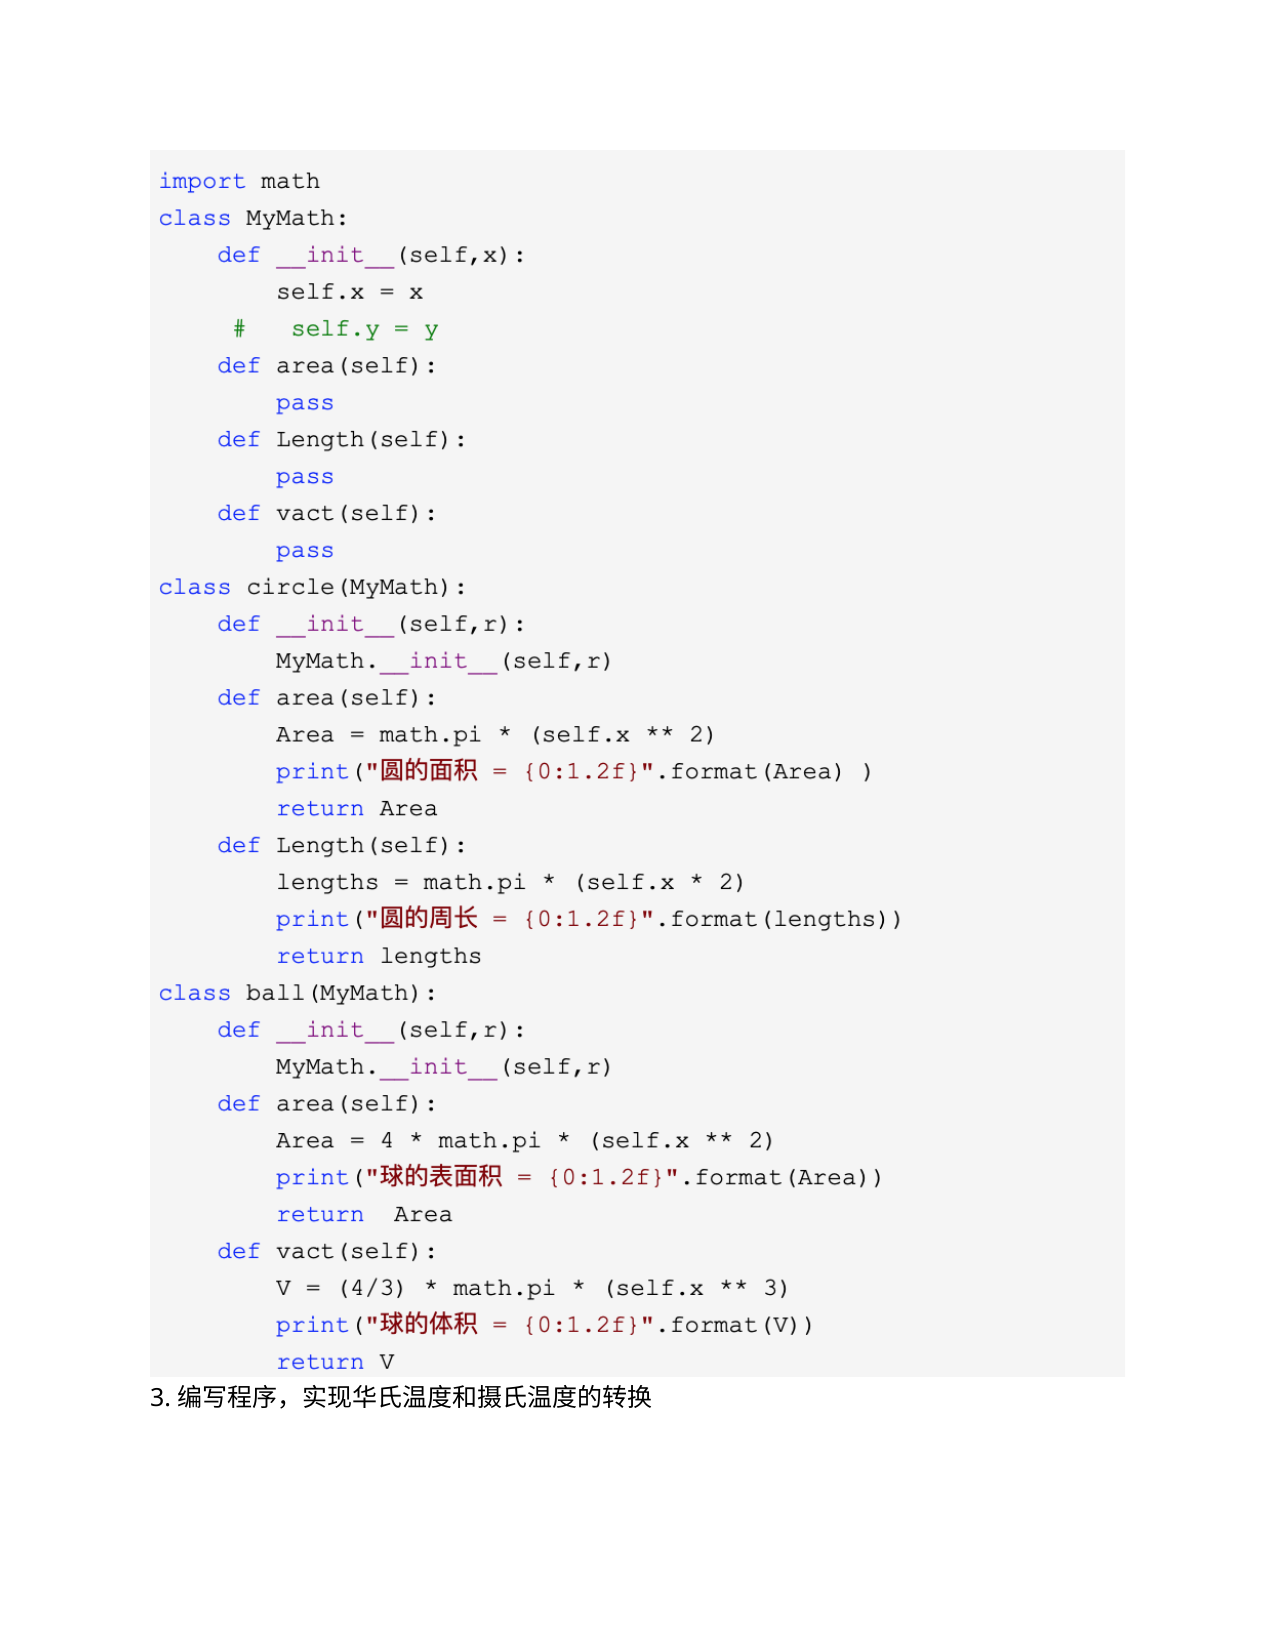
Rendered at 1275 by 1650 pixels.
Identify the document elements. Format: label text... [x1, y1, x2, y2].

picture [150, 150, 1125, 1377]
text 3. 编写程序，实现华氏温度和摄氏温度的转换 [150, 1377, 1125, 1413]
